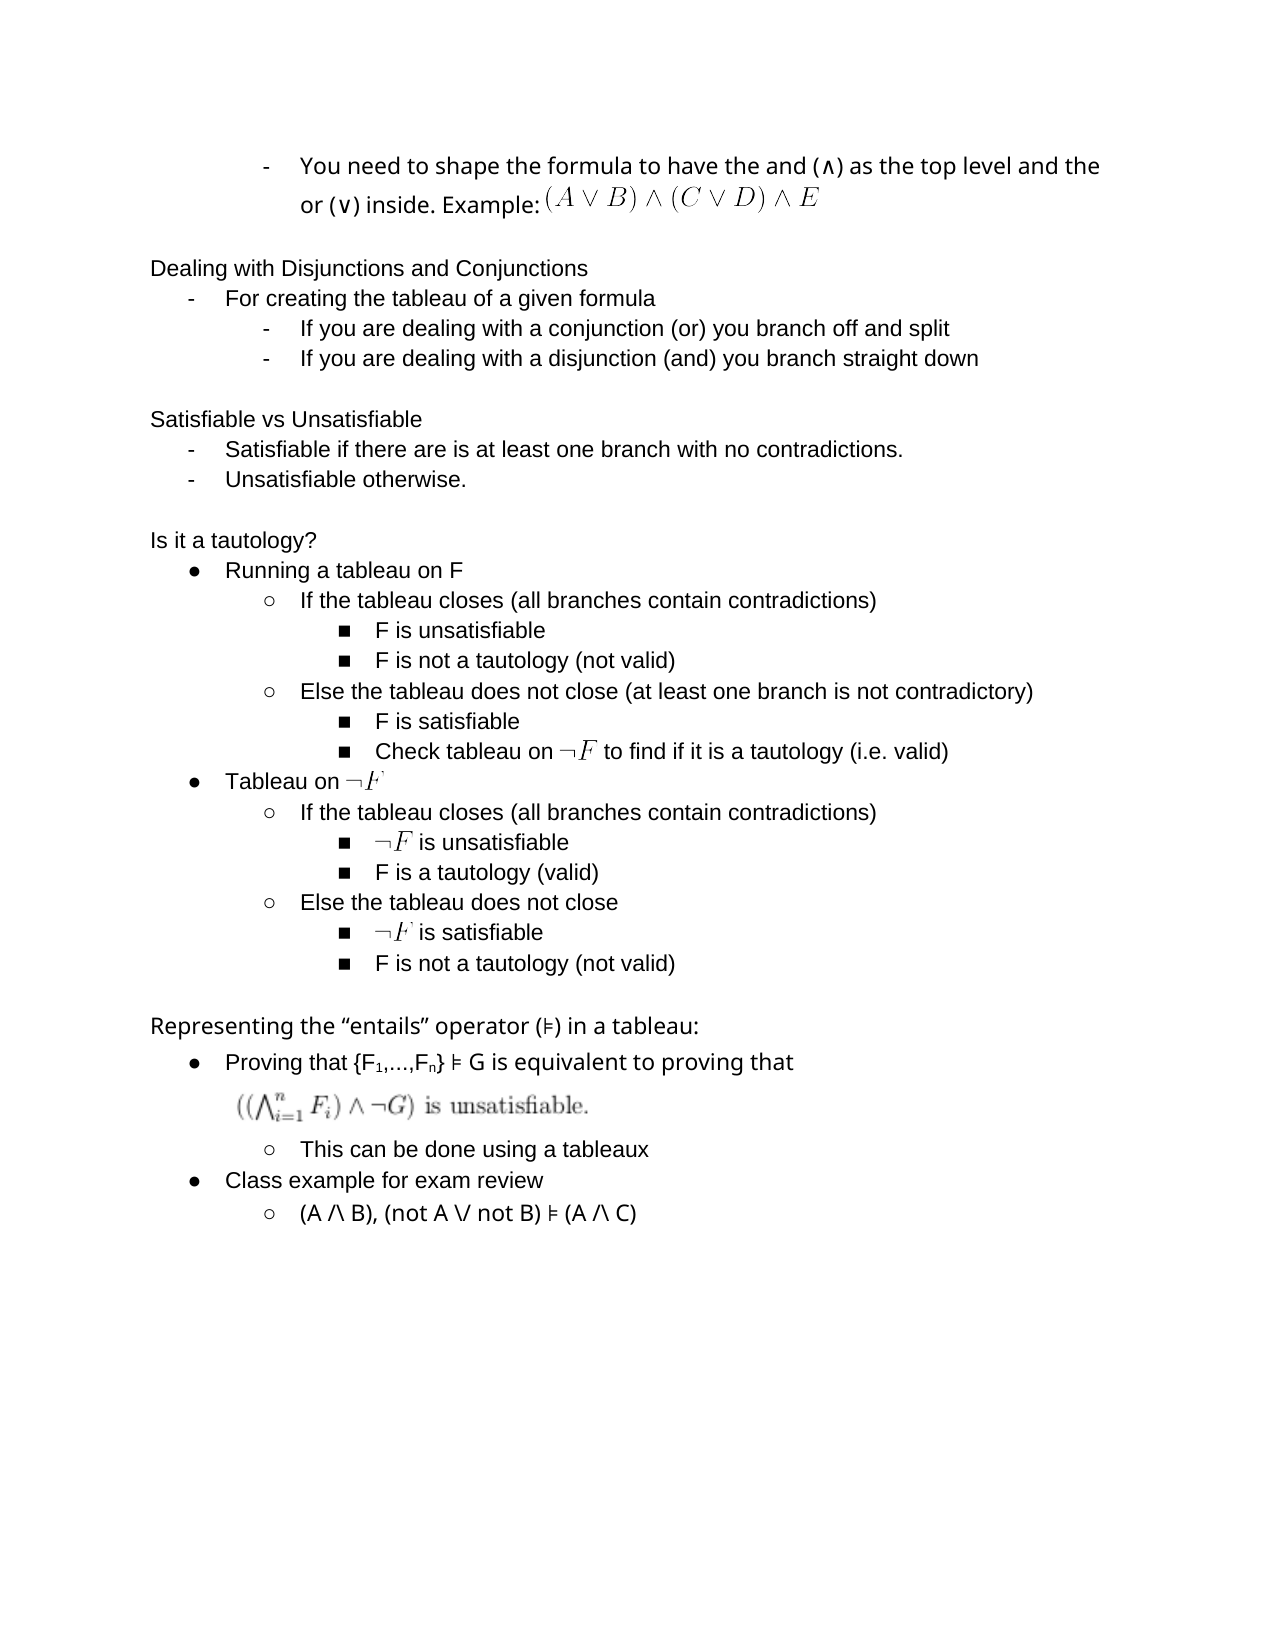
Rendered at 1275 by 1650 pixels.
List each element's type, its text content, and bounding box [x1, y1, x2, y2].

text Satisfiable vs Unsatisfiable [150, 406, 1125, 432]
list is satisfiable [337, 919, 1125, 946]
picture [375, 831, 413, 851]
list Satisfiable if there are is at least one branch with no contradictions. [187, 436, 1125, 462]
list If the tableau closes (all branches contain contradictions) [262, 587, 1125, 613]
list Unsatisfiable otherwise. [187, 466, 1125, 492]
list This can be done using a tableaux [262, 1136, 1125, 1163]
list Proving that {F1,...,Fn} ⊧ G is equivalent to proving that [187, 1046, 1125, 1132]
text Is it a tautology? [150, 527, 1125, 553]
picture [225, 1081, 597, 1133]
text Representing the “entails” operator (⊧) in a tableau: [150, 1010, 1125, 1041]
list F is a tautology (valid) [337, 859, 1125, 885]
list If you are dealing with a conjunction (or) you branch off and split [262, 315, 1125, 341]
list (A /\ B), (not A \/ not B) ⊧ (A /\ C) [262, 1197, 1125, 1228]
picture [375, 922, 413, 941]
list If the tableau closes (all branches contain contradictions) [262, 798, 1125, 825]
list is unsatisfiable [337, 829, 1125, 855]
list Else the tableau does not close (at least one branch is not contradictory) [262, 678, 1125, 704]
list Check tableau on to find if it is a tautology (i.e. valid) [337, 738, 1125, 764]
list Class example for exam review [187, 1167, 1125, 1193]
picture [546, 186, 819, 213]
list F is satisfiable [337, 708, 1125, 734]
list You need to shape the formula to have the and (∧) as the top level and the or (∨) inside. Example: [262, 150, 1125, 220]
text Dealing with Disjunctions and Conjunctions [150, 255, 1125, 281]
list F is not a tautology (not valid) [337, 949, 1125, 976]
picture [346, 771, 384, 790]
list F is not a tautology (not valid) [337, 647, 1125, 674]
list Tableau on [187, 768, 1125, 794]
picture [559, 740, 598, 760]
list For creating the tableau of a given formula [187, 285, 1125, 311]
list Running a tableau on F [187, 557, 1125, 583]
list If you are dealing with a disjunction (and) you branch straight down [262, 345, 1125, 372]
list Else the tableau does not close [262, 889, 1125, 915]
list F is unsatisfiable [337, 617, 1125, 643]
